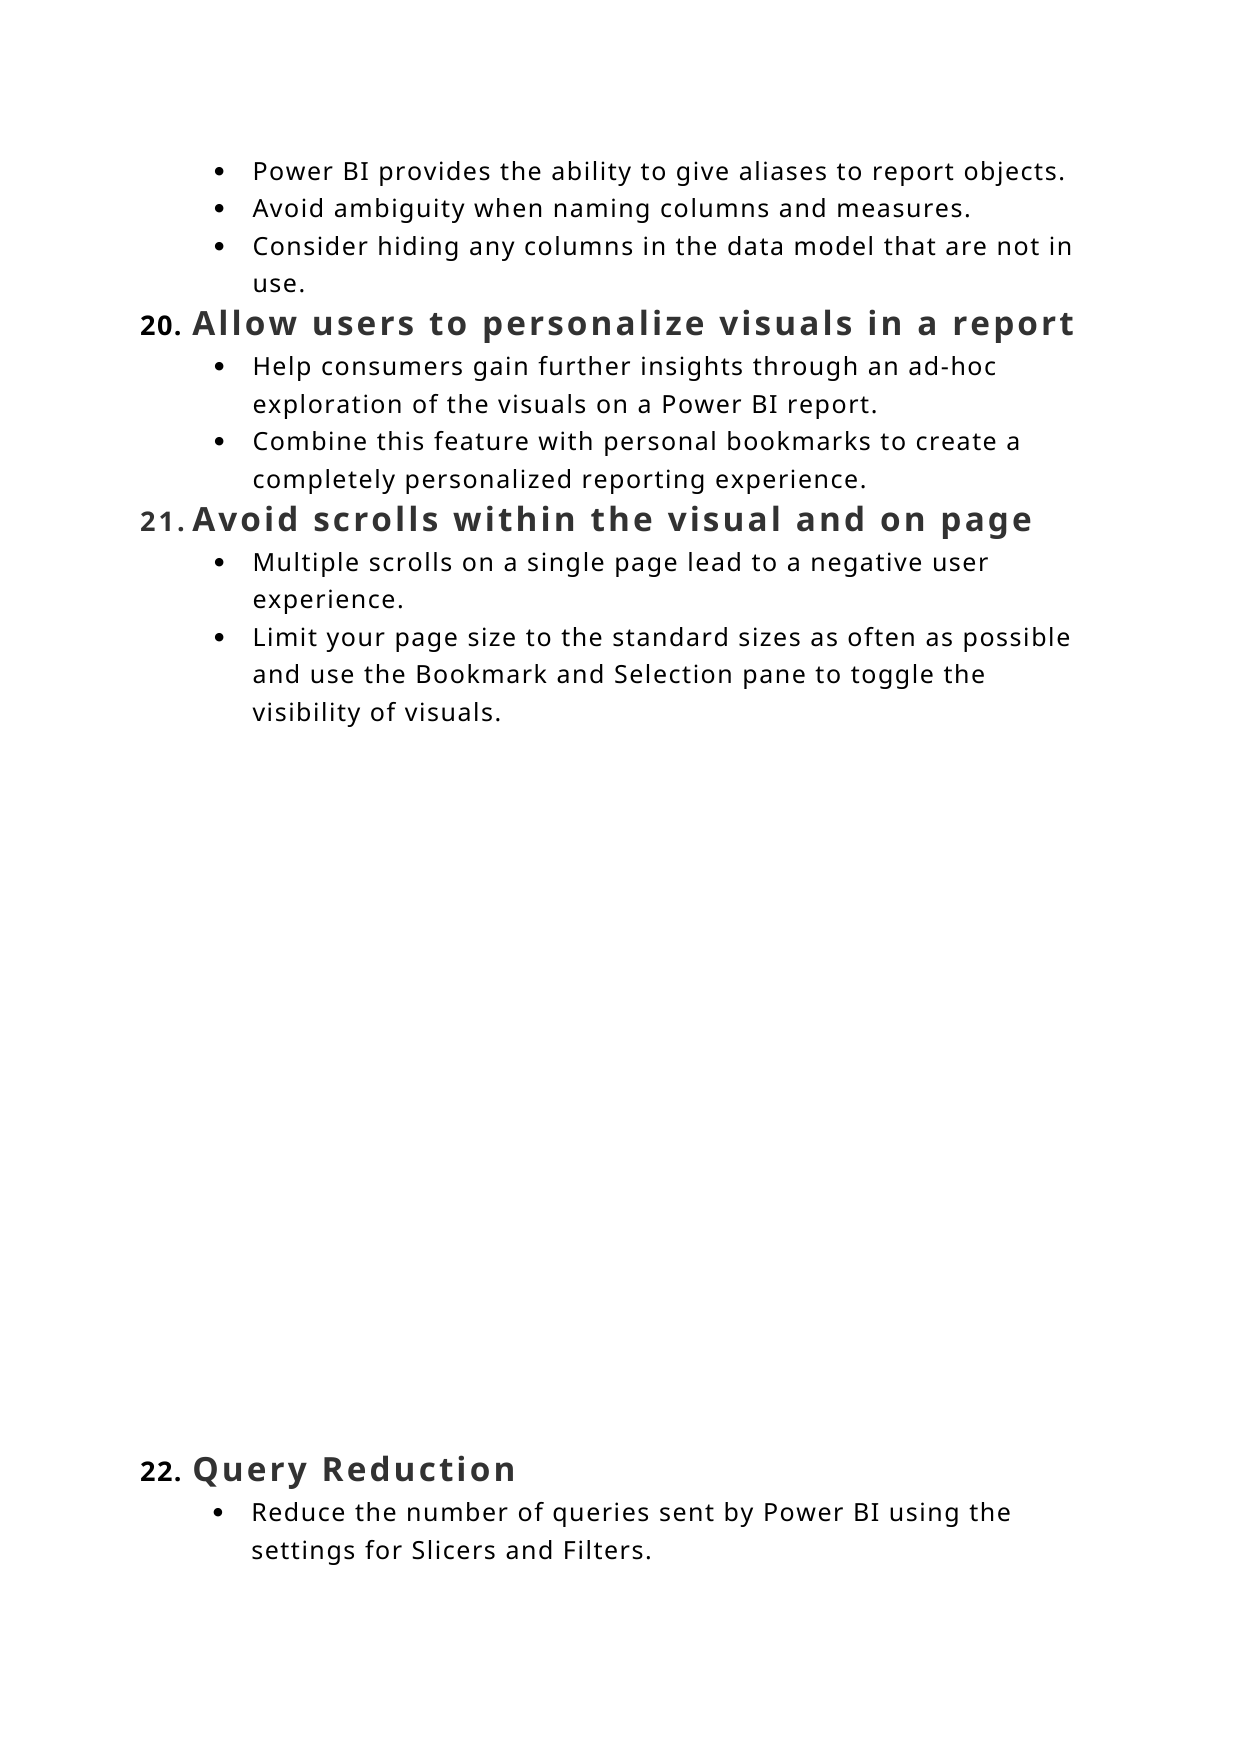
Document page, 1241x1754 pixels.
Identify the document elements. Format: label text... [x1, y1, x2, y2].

list Limit your page size to the standard sizes as often as possible and use the Bookmark and Selection pane to toggle the visibility of visuals. [215, 616, 1090, 728]
list Avoid scrolls within the visual and on page [140, 495, 1090, 541]
list Help consumers gain further insights through an ad-hoc exploration of the visuals on a Power BI report. [215, 345, 1090, 420]
list Combine this feature with personal bookmarks to create a completely personalized reporting experience. [215, 420, 1090, 495]
list Power BI provides the ability to give aliases to report objects. [215, 150, 1090, 187]
list Multiple scrolls on a single page lead to a negative user experience. [215, 541, 1090, 616]
list Reduce the number of queries sent by Power BI using the settings for Slicers and Filters. [213, 1491, 1090, 1566]
list Query Reduction [140, 1446, 1090, 1491]
list Consider hiding any columns in the data model that are not in use. [215, 225, 1090, 300]
list Allow users to personalize visuals in a report [140, 300, 1090, 345]
list Avoid ambiguity when naming columns and measures. [215, 187, 1090, 225]
